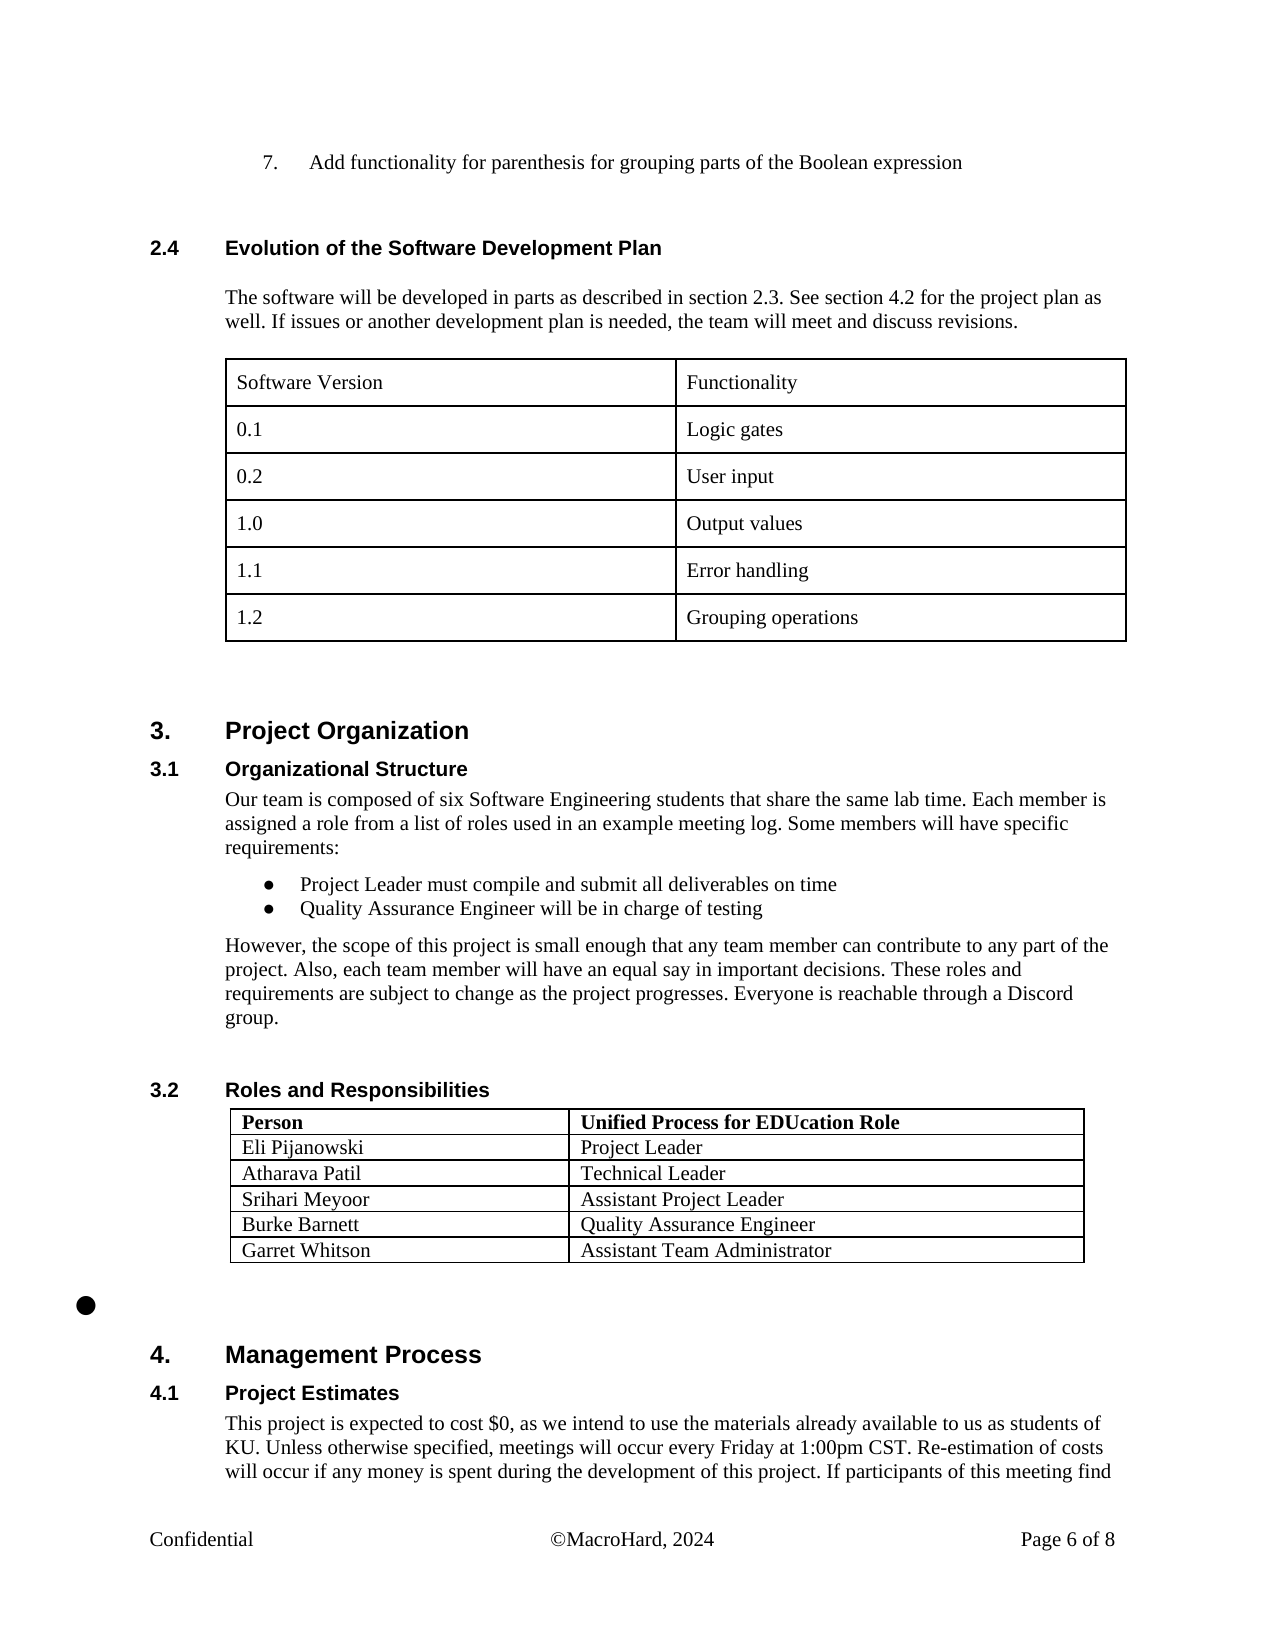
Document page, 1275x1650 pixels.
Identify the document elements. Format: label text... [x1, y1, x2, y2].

table_header Unified Process for EDUcation Role [570, 1110, 1083, 1134]
table_cell Grouping operations [677, 595, 1125, 639]
table_cell Assistant Team Administrator [570, 1238, 1083, 1262]
table_cell Assistant Project Leader [570, 1187, 1083, 1211]
list Quality Assurance Engineer will be in charge of testing [262, 896, 1125, 920]
subtitle Project Estimates [150, 1381, 1125, 1405]
text The software will be developed in parts as described in section 2.3. See section 4.2 for the project plan as well. If issues or another development plan is needed, the team will meet and discuss revisions. [225, 284, 1125, 333]
table_cell 1.2 [227, 595, 675, 639]
table_cell 0.2 [227, 454, 675, 499]
table_cell Output values [677, 501, 1125, 546]
table_cell User input [677, 454, 1125, 499]
table_cell Quality Assurance Engineer [570, 1212, 1083, 1236]
table_cell 1.0 [227, 501, 675, 546]
list Project Leader must compile and submit all deliverables on time [262, 872, 1125, 896]
text Our team is composed of six Software Engineering students that share the same lab time. Each member is assigned a role from a list of roles used in an example meeting log. Some members will have specific requirements: [225, 787, 1125, 859]
table_cell Logic gates [677, 407, 1125, 452]
subtitle Evolution of the Software Development Plan [150, 236, 1125, 259]
table_header Person [231, 1110, 568, 1134]
subtitle Organizational Structure [150, 757, 1125, 781]
table_cell 1.1 [227, 548, 675, 593]
table_cell Garret Whitson [231, 1238, 568, 1262]
table_cell Eli Pijanowski [231, 1135, 568, 1159]
table_header Functionality [677, 360, 1125, 405]
table_cell Error handling [677, 548, 1125, 593]
subtitle Project Organization [150, 716, 1125, 744]
table_cell Atharava Patil [231, 1161, 568, 1185]
table_cell Project Leader [570, 1135, 1083, 1159]
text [225, 1411, 1125, 1483]
table_cell Burke Barnett [231, 1212, 568, 1236]
subtitle Management Process [150, 1339, 1125, 1368]
table_cell Srihari Meyoor [231, 1187, 568, 1211]
subtitle Roles and Responsibilities [150, 1078, 1125, 1102]
table_cell 0.1 [227, 407, 675, 452]
text However, the scope of this project is small enough that any team member can contribute to any part of the project. Also, each team member will have an equal say in important decisions. These roles and requirements are subject to change as the project progresses. Everyone is reachable through a Discord group. [225, 932, 1125, 1029]
text 7. Add functionality for parenthesis for grouping parts of the Boolean expression [262, 150, 1125, 174]
table_header Software Version [227, 360, 675, 405]
table_cell Technical Leader [570, 1161, 1083, 1185]
